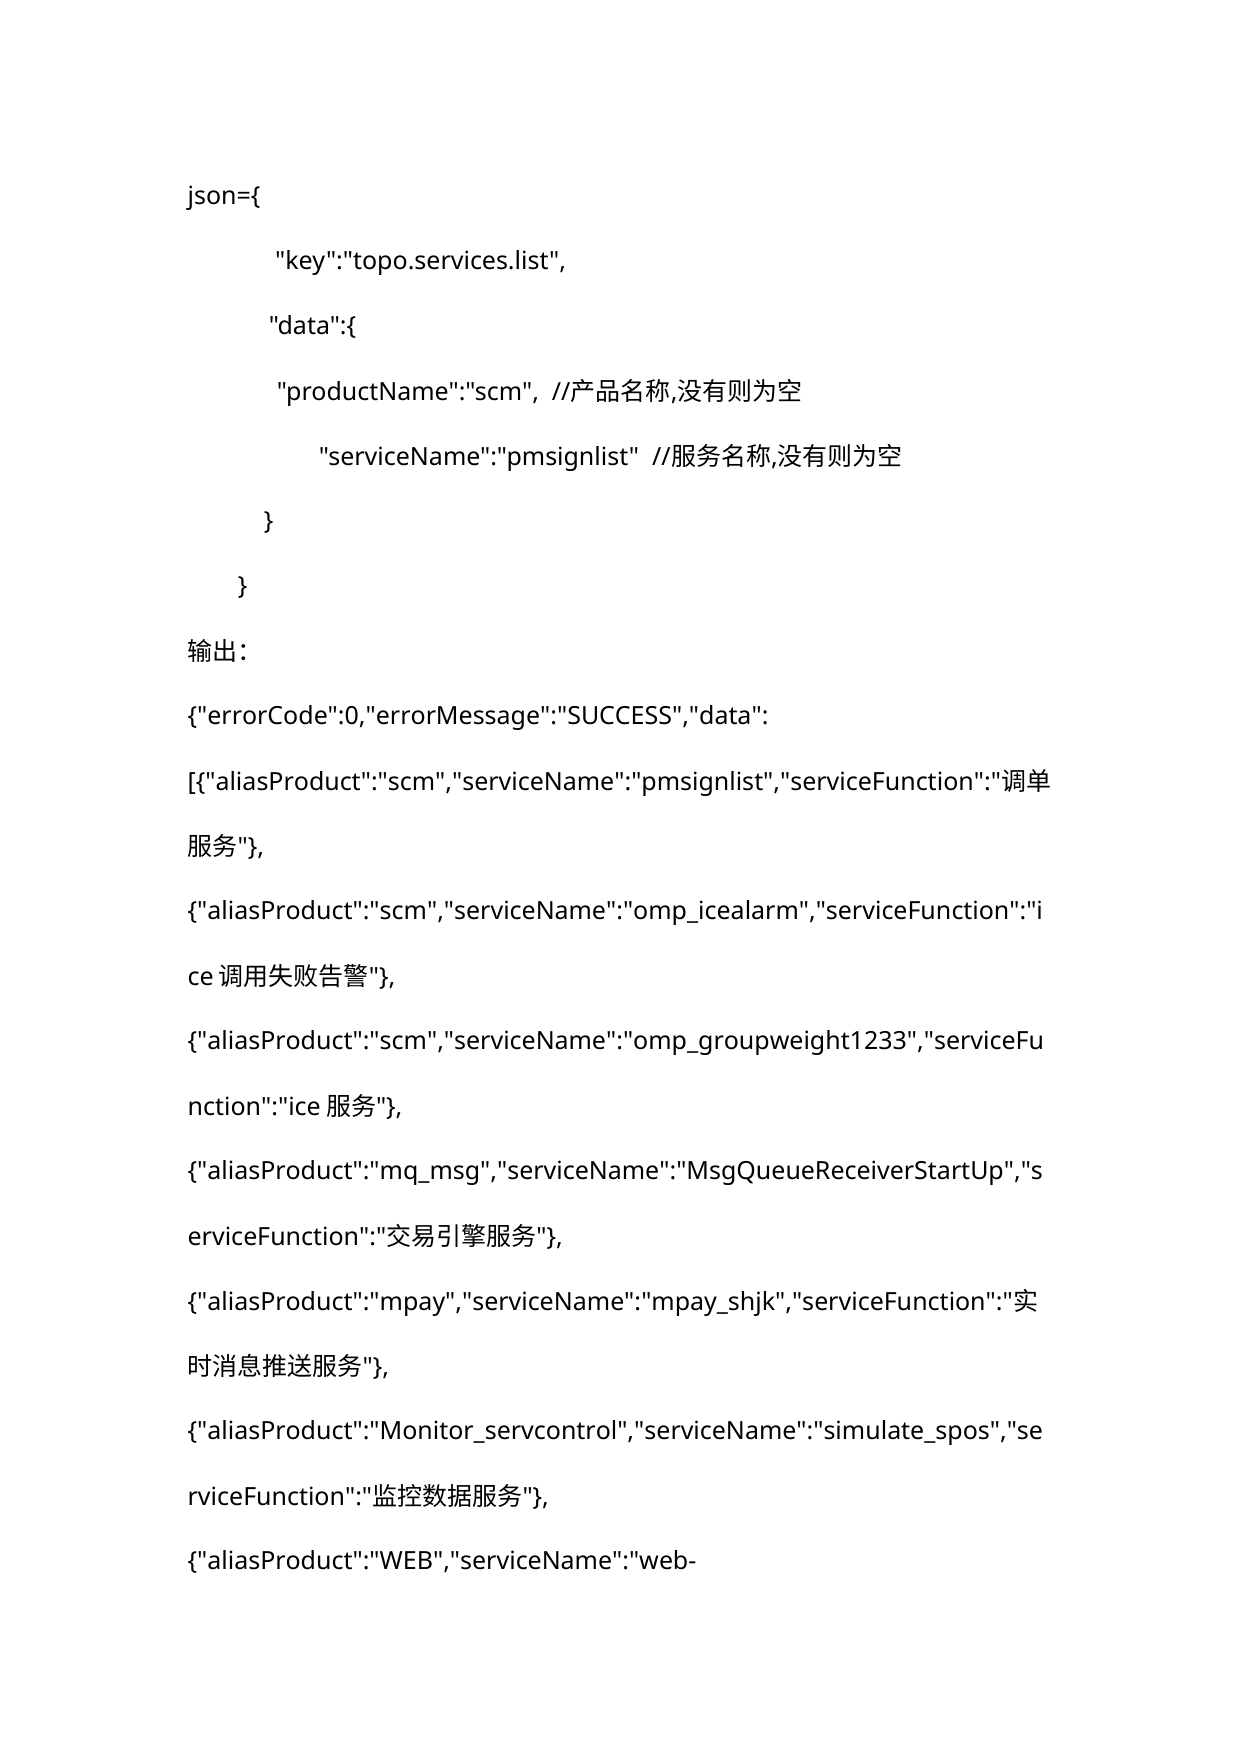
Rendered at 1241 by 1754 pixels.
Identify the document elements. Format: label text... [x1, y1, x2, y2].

text "data":{ [231, 292, 1053, 357]
text 输出： [187, 617, 1053, 682]
text json={ [187, 162, 1053, 227]
text "key":"topo.services.list", [187, 227, 1053, 292]
text "serviceName":"pmsignlist" //服务名称,没有则为空 [275, 422, 1053, 487]
text "productName":"scm", //产品名称,没有则为空 [231, 357, 1053, 422]
text } [209, 552, 1053, 617]
text } [231, 487, 1053, 552]
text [187, 682, 1053, 1592]
